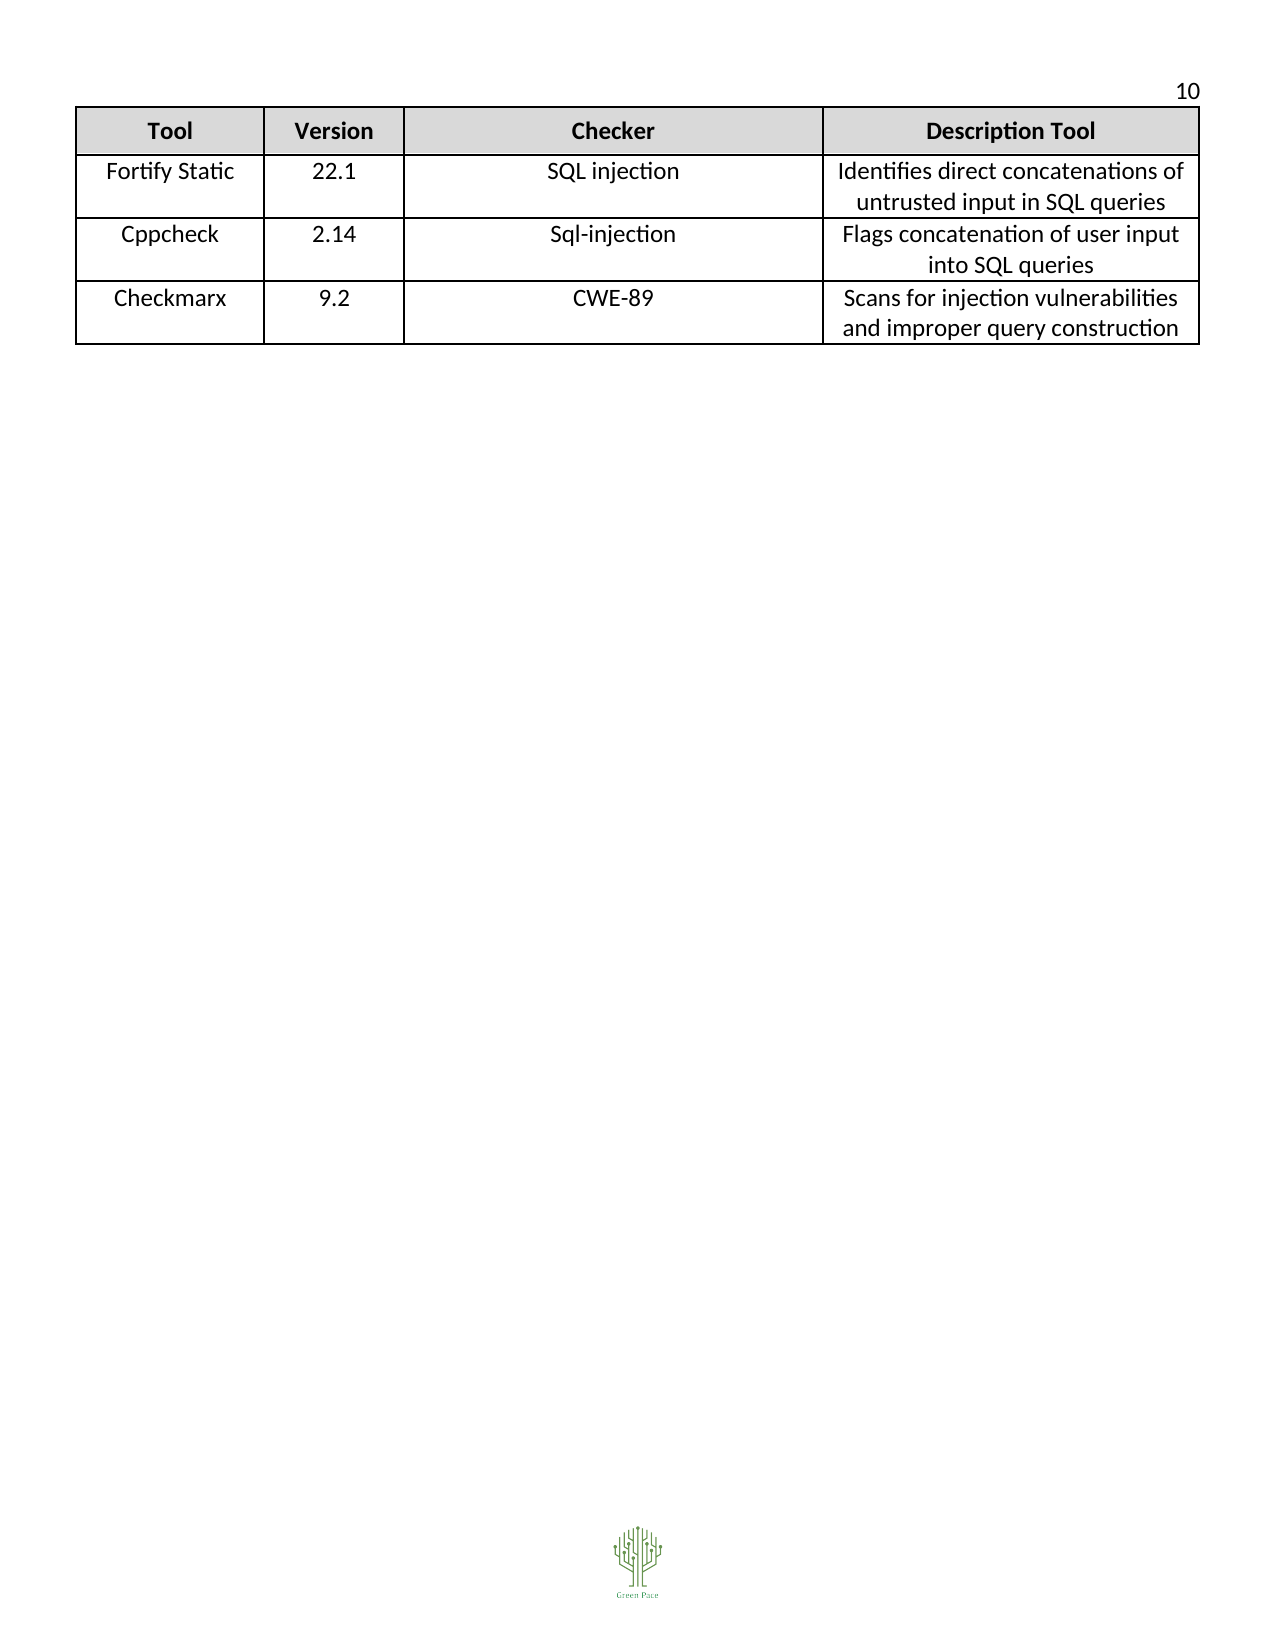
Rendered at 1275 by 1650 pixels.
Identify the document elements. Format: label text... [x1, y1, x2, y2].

table_header Description Tool [824, 108, 1198, 153]
table_cell Identifies direct concatenations of untrusted input in SQL queries [824, 156, 1198, 217]
table_header Checker [405, 108, 822, 153]
table_header Version [265, 108, 403, 153]
picture [605, 1521, 670, 1606]
table_cell CWE-89 [405, 282, 822, 343]
table_cell Scans for injection vulnerabilities and improper query construction [824, 282, 1198, 343]
table_cell 9.2 [265, 282, 403, 343]
table_cell Flags concatenation of user input into SQL queries [824, 219, 1198, 280]
table_cell 2.14 [265, 219, 403, 280]
table_cell SQL injection [405, 156, 822, 217]
table_cell Fortify Static [77, 156, 263, 217]
table_cell Cppcheck [77, 219, 263, 280]
table_cell Checkmarx [77, 282, 263, 343]
table_header Tool [77, 108, 263, 153]
table_cell 22.1 [265, 156, 403, 217]
table_cell Sql-injection [405, 219, 822, 280]
